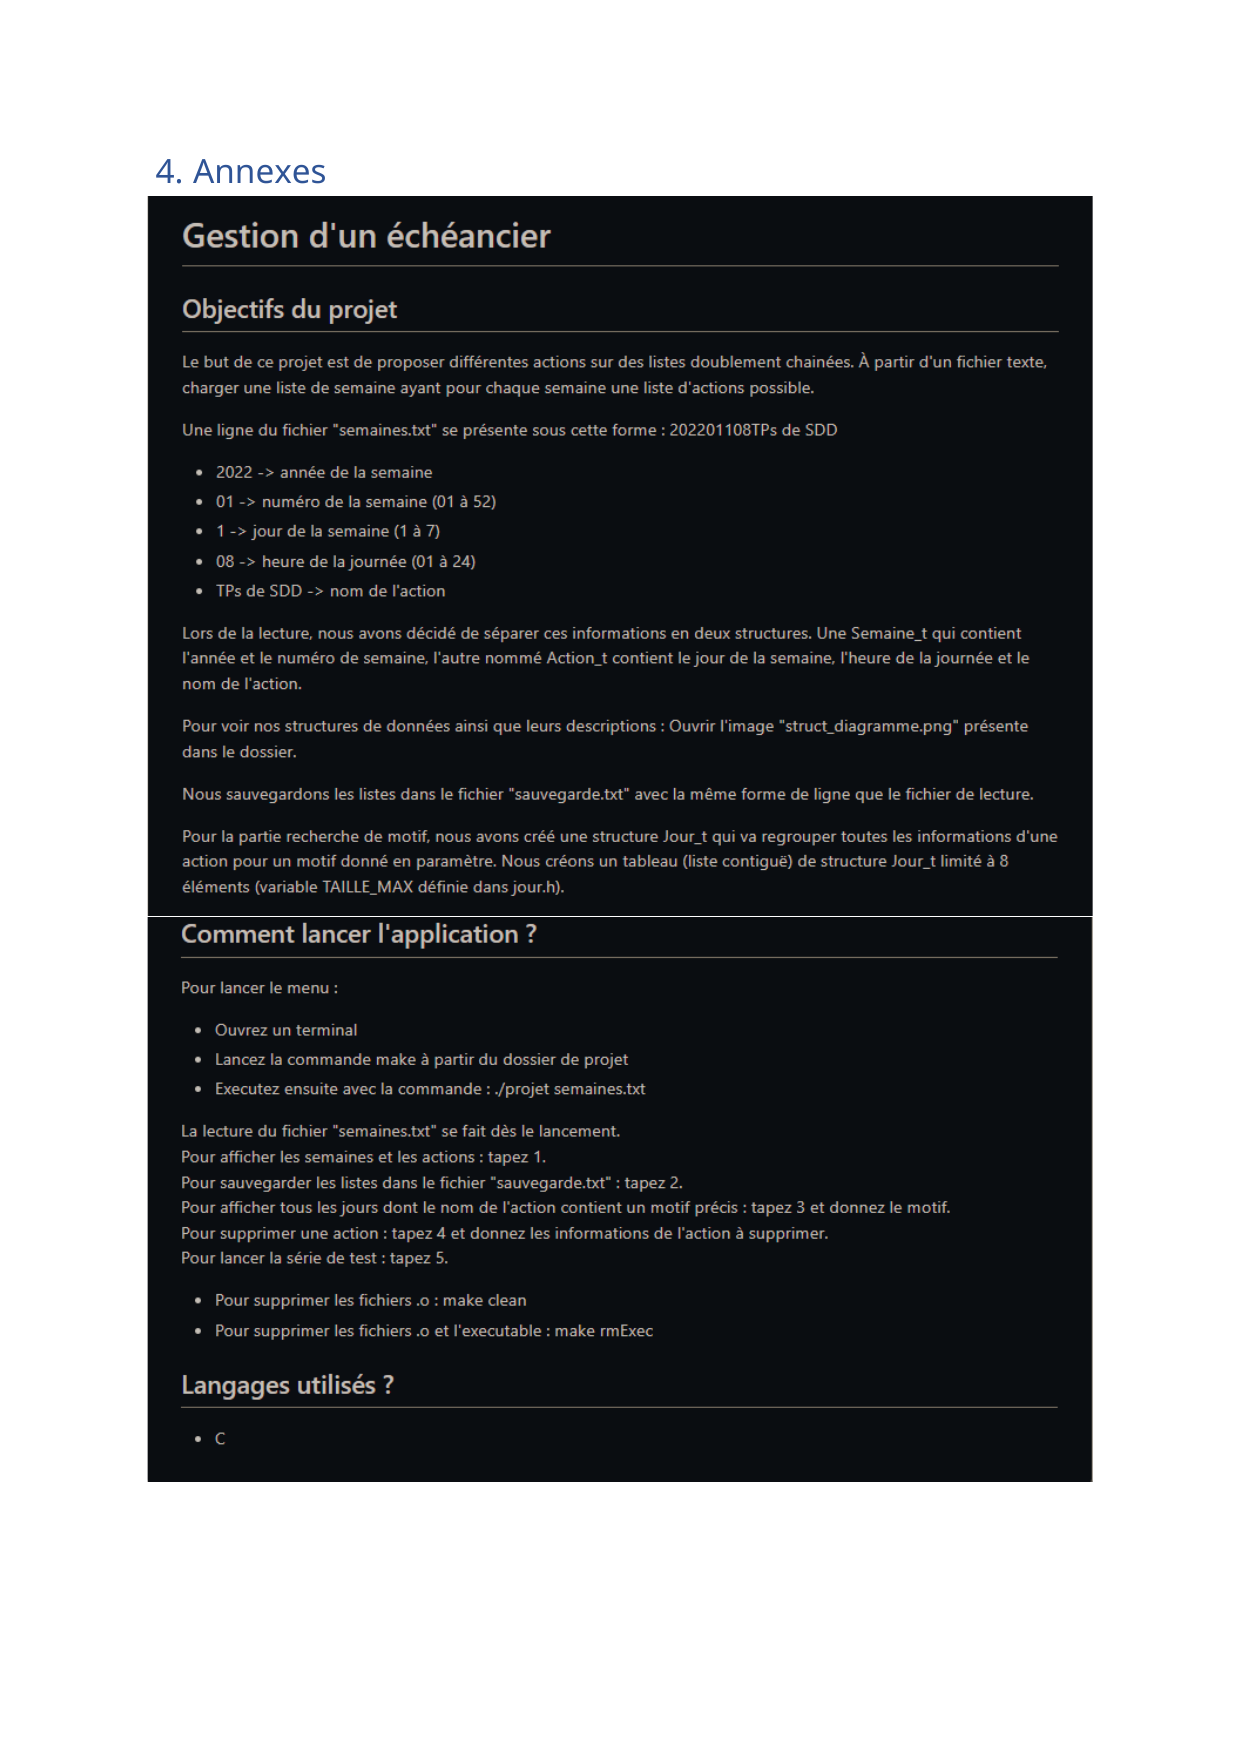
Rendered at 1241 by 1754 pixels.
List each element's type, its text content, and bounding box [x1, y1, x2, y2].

picture [147, 196, 1093, 916]
subtitle Annexes [155, 148, 1093, 193]
picture [147, 917, 1093, 1482]
